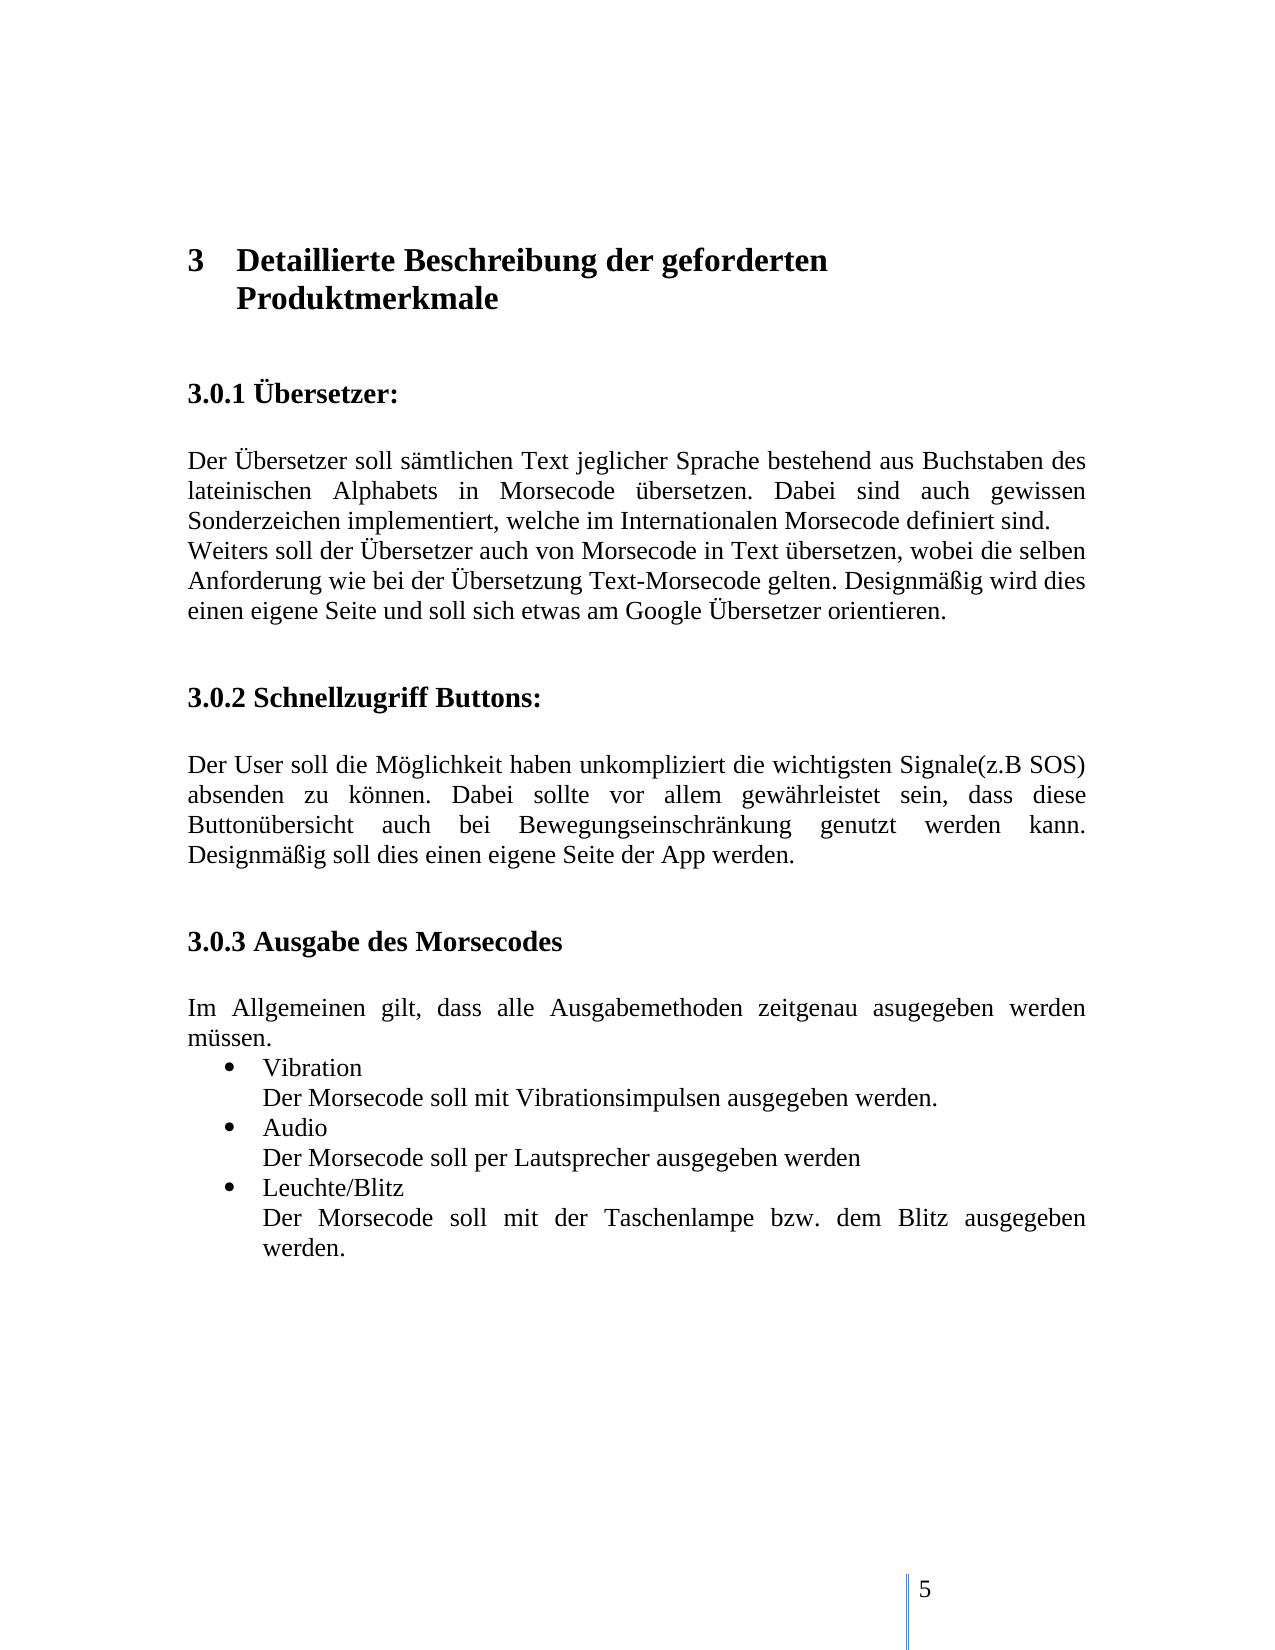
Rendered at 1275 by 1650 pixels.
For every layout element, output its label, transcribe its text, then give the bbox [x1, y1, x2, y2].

subtitle 3.0.1 Übersetzer: [187, 377, 1087, 410]
text Der User soll die Möglichkeit haben unkompliziert die wichtigsten Signale(z.B SOS) absenden zu können. Dabei sollte vor allem gewährleistet sein, dass diese Buttonübersicht auch bei Bewegungseinschränkung genutzt werden kann. Designmäßig soll dies einen eigene Seite der App werden. [187, 749, 1087, 869]
text Der Übersetzer soll sämtlichen Text jeglicher Sprache bestehend aus Buchstaben des lateinischen Alphabets in Morsecode übersetzen. Dabei sind auch gewissen Sonderzeichen implementiert, welche im Internationalen Morsecode definiert sind. [187, 445, 1087, 535]
list Der Morsecode soll mit Vibrationsimpulsen ausgegeben werden. [262, 1082, 1087, 1112]
text Weiters soll der Übersetzer auch von Morsecode in Text übersetzen, wobei die selben Anforderung wie bei der Übersetzung Text-Morsecode gelten. Designmäßig wird dies einen eigene Seite und soll sich etwas am Google Übersetzer orientieren. [187, 535, 1087, 625]
list Leuchte/Blitz [225, 1172, 1087, 1202]
list Audio [225, 1112, 1087, 1142]
text Der Morsecode soll per Lautsprecher ausgegeben werden [262, 1142, 1087, 1172]
list Der Morsecode soll mit der Taschenlampe bzw. dem Blitz ausgegeben werden. [262, 1202, 1087, 1262]
subtitle Detaillierte Beschreibung der geforderten Produktmerkmale [187, 240, 1087, 317]
text Im Allgemeinen gilt, dass alle Ausgabemethoden zeitgenau asugegeben werden müssen. [187, 992, 1087, 1052]
subtitle 3.0.3 Ausgabe des Morsecodes [187, 924, 1087, 957]
subtitle 3.0.2 Schnellzugriff Buttons: [187, 680, 1087, 714]
list Vibration [225, 1052, 1087, 1082]
